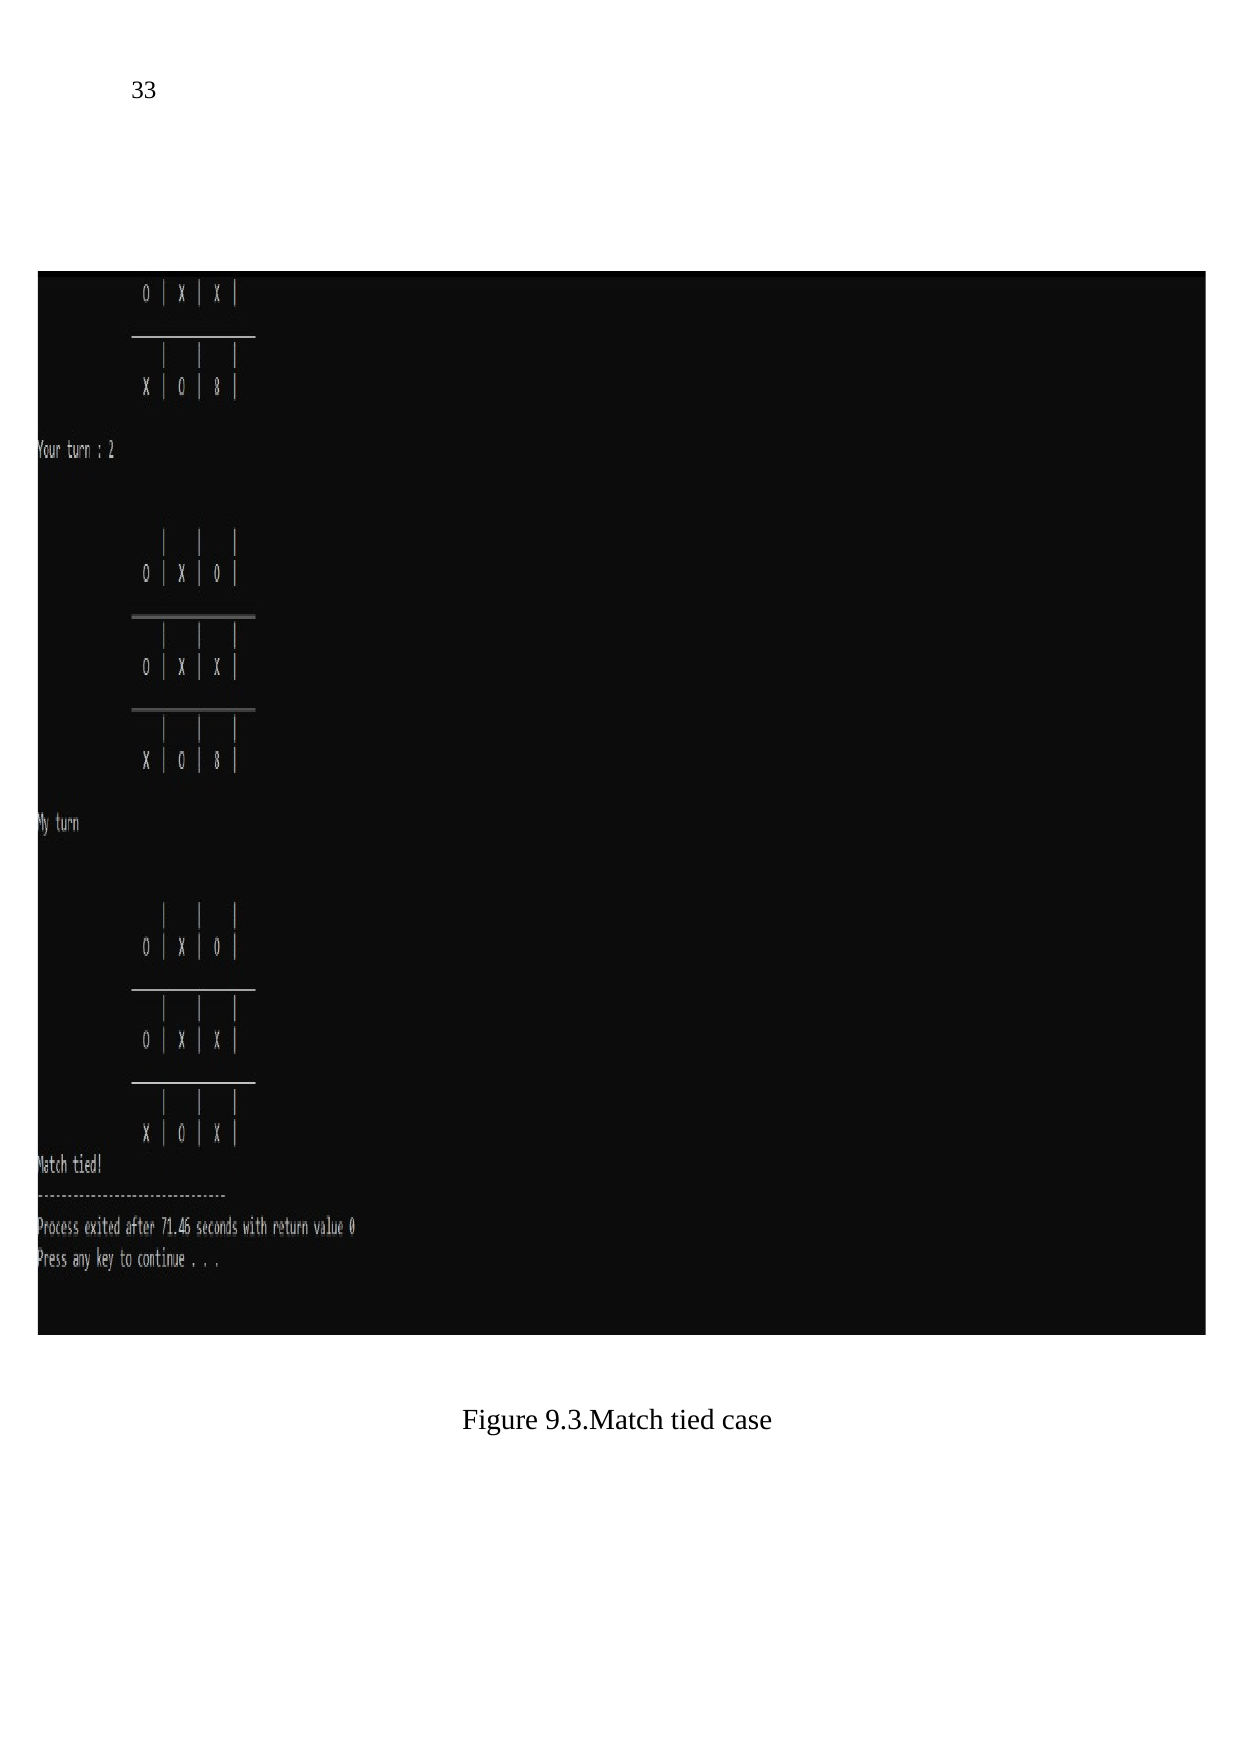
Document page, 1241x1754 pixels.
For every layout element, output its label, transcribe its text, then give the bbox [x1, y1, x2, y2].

picture [37, 271, 1206, 1335]
text Figure 9.3.Match tied case [131, 1402, 1103, 1435]
